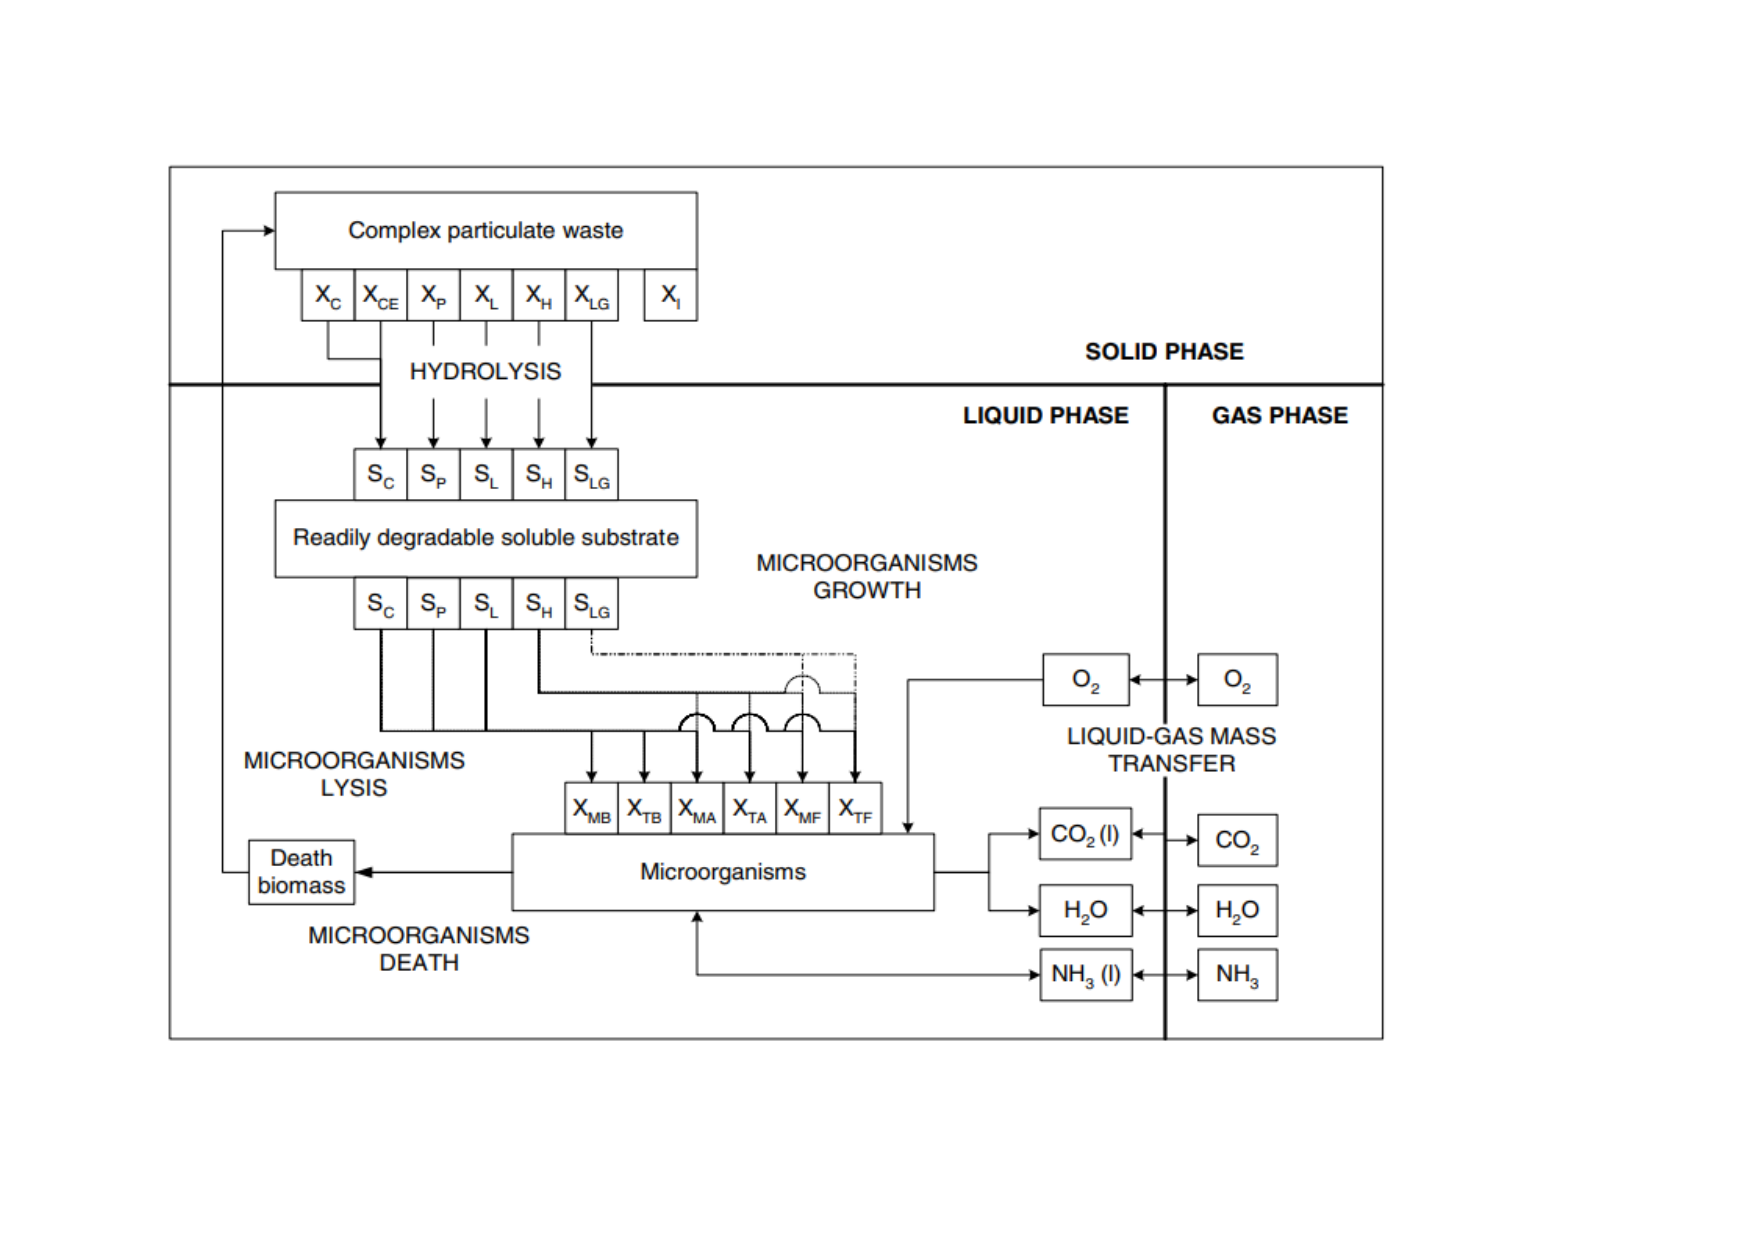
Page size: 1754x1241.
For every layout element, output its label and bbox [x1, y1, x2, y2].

picture [147, 147, 1415, 1056]
